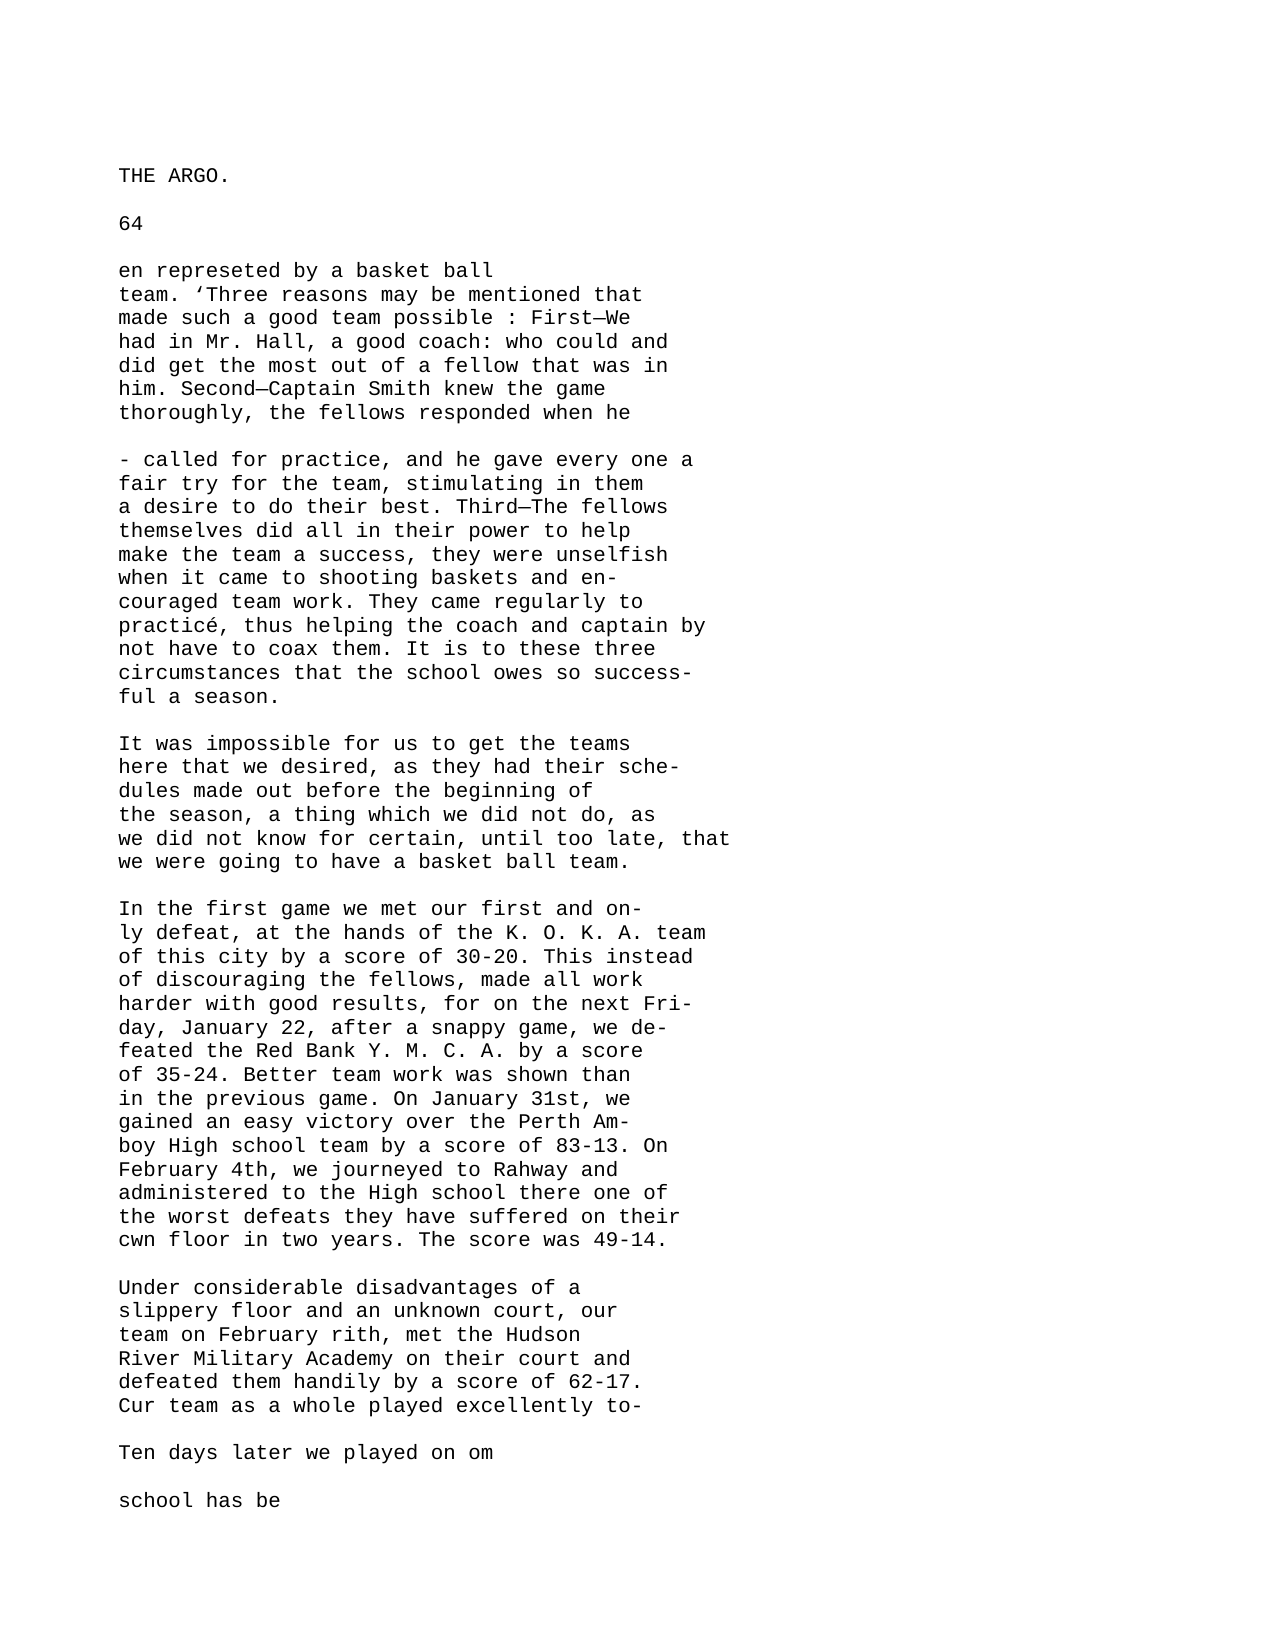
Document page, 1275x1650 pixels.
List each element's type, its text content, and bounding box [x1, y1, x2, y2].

text ly defeat, at the hands of the K. O. K. A. team [118, 922, 1157, 946]
text circumstances that the school owes so success- [118, 662, 1157, 686]
text 64 [118, 213, 1157, 236]
text thoroughly, the fellows responded when he [118, 402, 1157, 426]
text when it came to shooting baskets and en- [118, 567, 1157, 591]
text in the previous game. On January 31st, we [118, 1088, 1157, 1111]
text not have to coax them. It is to these three [118, 638, 1157, 662]
text Ten days later we played on om [118, 1442, 1157, 1466]
text make the team a success, they were unselfish [118, 544, 1157, 567]
text River Military Academy on their court and [118, 1348, 1157, 1371]
text administered to the High school there one of [118, 1182, 1157, 1206]
text team. ‘Three reasons may be mentioned that [118, 284, 1157, 307]
text the season, a thing which we did not do, as [118, 804, 1157, 827]
text did get the most out of a fellow that was in [118, 354, 1157, 378]
text of discouraging the fellows, made all work [118, 969, 1157, 993]
text the worst defeats they have suffered on their [118, 1206, 1157, 1229]
text of this city by a score of 30-20. This instead [118, 946, 1157, 969]
text themselves did all in their power to help [118, 520, 1157, 544]
text Under considerable disadvantages of a [118, 1277, 1157, 1300]
text day, January 22, after a snappy game, we de- [118, 1017, 1157, 1040]
text couraged team work. They came regularly to [118, 591, 1157, 615]
text him. Second—Captain Smith knew the game [118, 378, 1157, 402]
text had in Mr. Hall, a good coach: who could and [118, 331, 1157, 354]
text gained an easy victory over the Perth Am- [118, 1111, 1157, 1135]
text school has be [118, 1489, 1157, 1513]
text of 35-24. Better team work was shown than [118, 1064, 1157, 1088]
text fair try for the team, stimulating in them [118, 473, 1157, 496]
text made such a good team possible : First—We [118, 307, 1157, 331]
text - called for practice, and he gave every one a [118, 449, 1157, 473]
text slippery floor and an unknown court, our [118, 1300, 1157, 1324]
text a desire to do their best. Third—The fellows [118, 496, 1157, 520]
text It was impossible for us to get the teams [118, 733, 1157, 757]
text In the first game we met our first and on- [118, 898, 1157, 922]
text boy High school team by a score of 83-13. On [118, 1135, 1157, 1158]
text en represeted by a basket ball [118, 260, 1157, 284]
text practicé, thus helping the coach and captain by [118, 615, 1157, 638]
text February 4th, we journeyed to Rahway and [118, 1158, 1157, 1182]
text Cur team as a whole played excellently to- [118, 1395, 1157, 1419]
text dules made out before the beginning of [118, 780, 1157, 804]
text ful a season. [118, 686, 1157, 709]
text defeated them handily by a score of 62-17. [118, 1371, 1157, 1395]
text THE ARGO. [118, 165, 1157, 189]
text harder with good results, for on the next Fri- [118, 993, 1157, 1017]
text we did not know for certain, until too late, that [118, 827, 1157, 851]
text here that we desired, as they had their sche- [118, 757, 1157, 780]
text team on February rith, met the Hudson [118, 1324, 1157, 1348]
text cwn floor in two years. The score was 49-14. [118, 1229, 1157, 1253]
text feated the Red Bank Y. M. C. A. by a score [118, 1040, 1157, 1064]
text we were going to have a basket ball team. [118, 851, 1157, 875]
